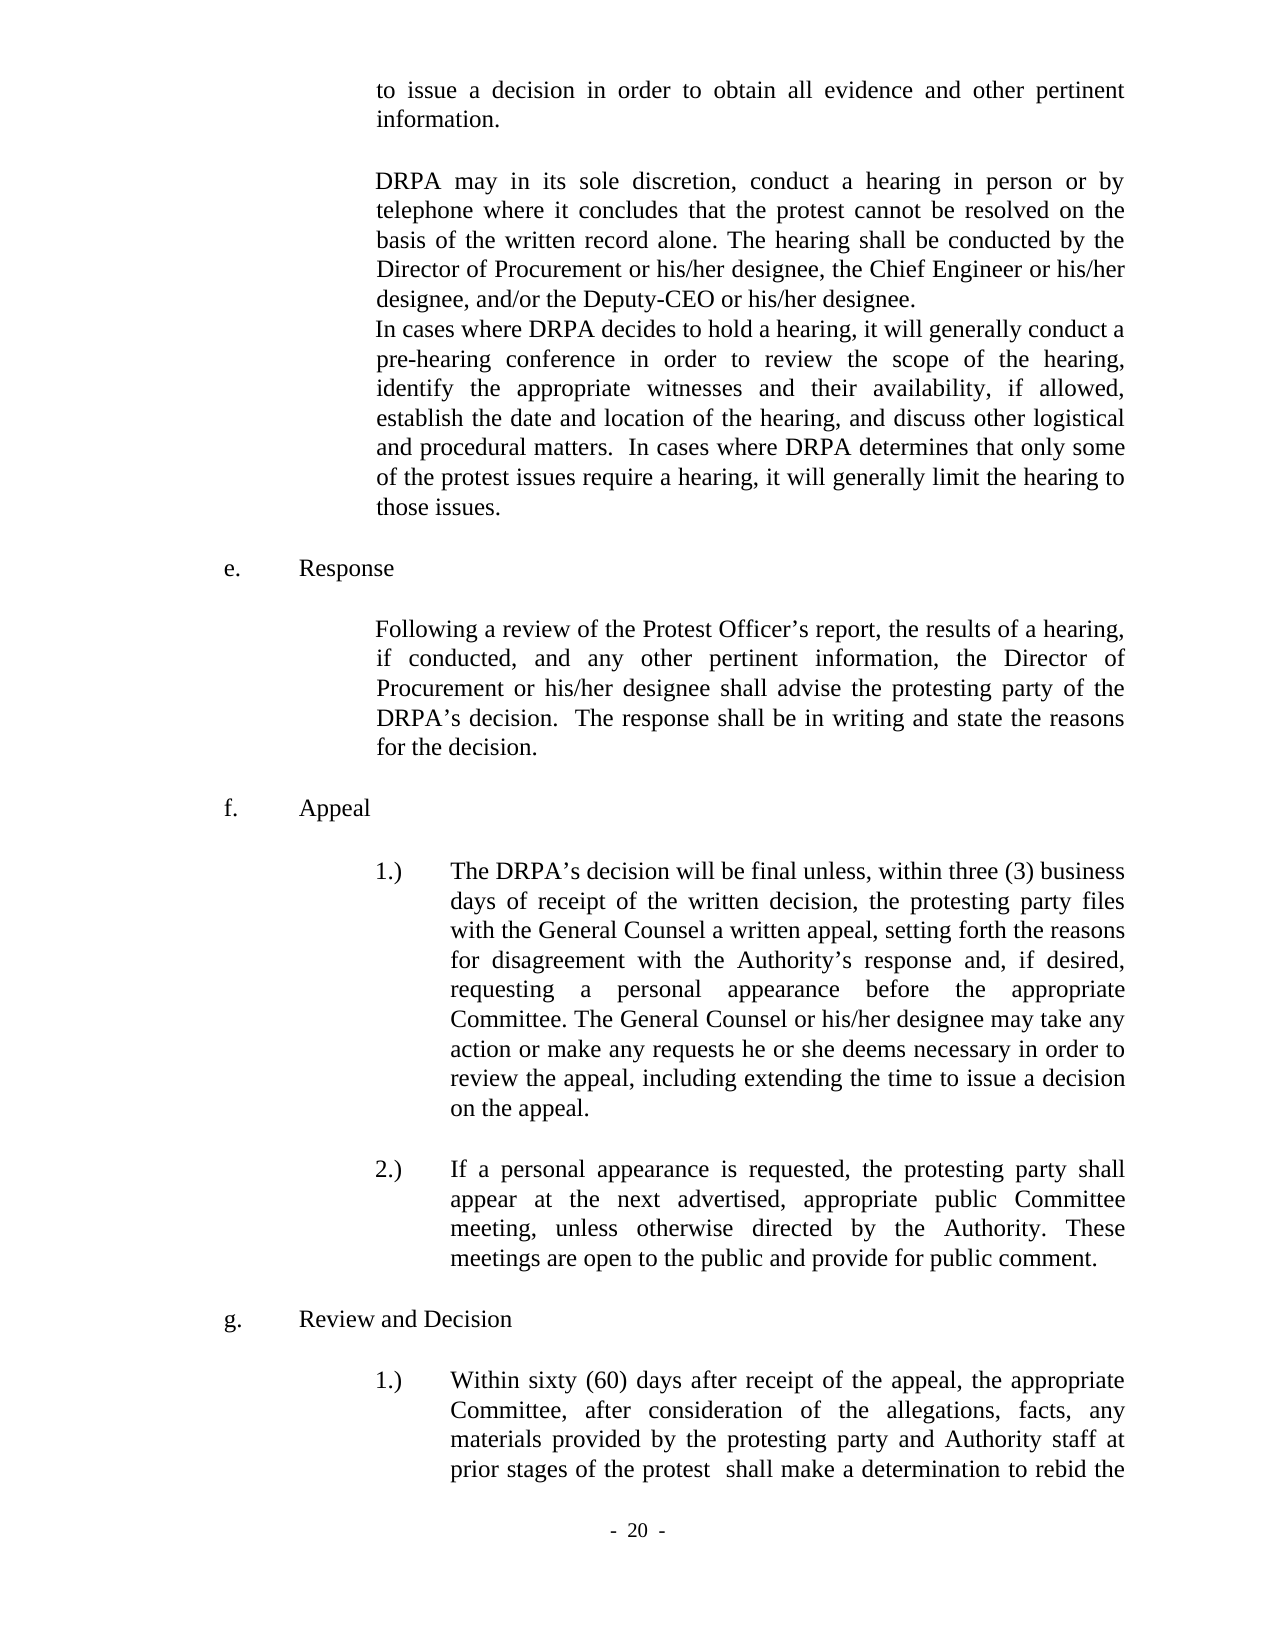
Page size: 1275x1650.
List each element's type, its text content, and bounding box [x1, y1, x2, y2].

list If a personal appearance is requested, the protesting party shall appear at the next advertised, appropriate public Committee meeting, unless otherwise directed by the Authority. These meetings are open to the public and provide for public comment. [375, 1154, 1126, 1272]
text DRPA may in its sole discretion, conduct a hearing in person or by telephone where it concludes that the protest cannot be resolved on the basis of the written record alone. The hearing shall be conducted by the Director of Procurement or his/her designee, the Chief Engineer or his/her designee, and/or the Deputy-CEO or his/her designee. [375, 166, 1126, 313]
list The DRPA’s decision will be final unless, within three (3) business days of receipt of the written decision, the protesting party files with the General Counsel a written appeal, setting forth the reasons for disagreement with the Authority’s response and, if desired, requesting a personal appearance before the appropriate Committee. The General Counsel or his/her designee may take any action or make any requests he or she deems necessary in order to review the appeal, including extending the time to issue a decision on the appeal. [375, 856, 1126, 1122]
text Following a review of the Protest Officer’s report, the results of a hearing, if conducted, and any other pertinent information, the Director of Procurement or his/her designee shall advise the protesting party of the DRPA’s decision. The response shall be in writing and state the reasons for the decision. [375, 614, 1126, 761]
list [375, 1365, 1126, 1483]
list Response [223, 553, 1126, 582]
list Appeal [223, 793, 1126, 822]
text In cases where DRPA decides to hold a hearing, it will generally conduct a pre-hearing conference in order to review the scope of the hearing, identify the appropriate witnesses and their availability, if allowed, establish the date and location of the hearing, and discuss other logistical and procedural matters. In cases where DRPA determines that only some of the protest issues require a hearing, it will generally limit the hearing to those issues. [375, 314, 1126, 520]
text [375, 75, 1126, 133]
list Review and Decision [223, 1304, 1126, 1333]
